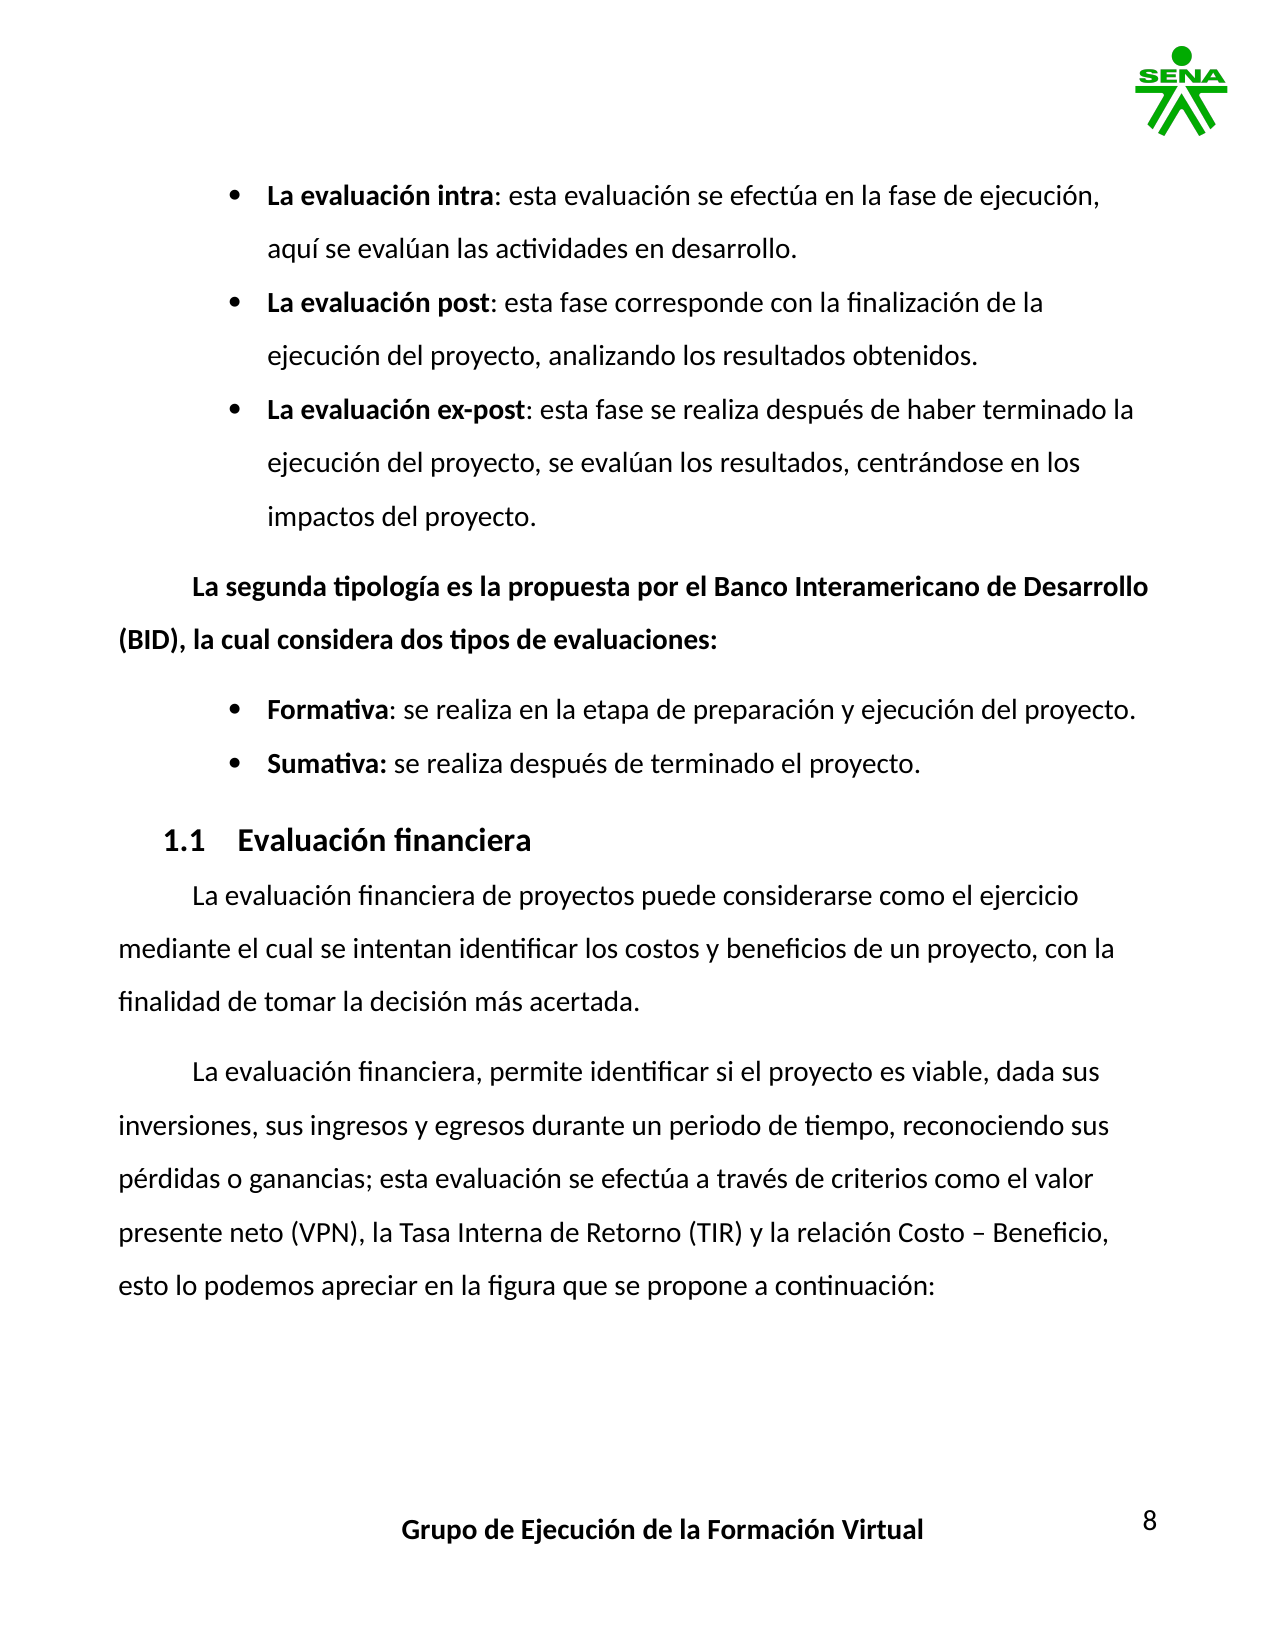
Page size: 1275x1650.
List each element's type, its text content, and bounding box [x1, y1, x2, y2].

list Formativa: se realiza en la etapa de preparación y ejecución del proyecto. [229, 691, 1157, 727]
list La evaluación ex-post: esta fase se realiza después de haber terminado la ejecución del proyecto, se evalúan los resultados, centrándose en los impactos del proyecto. [229, 391, 1157, 533]
list La evaluación post: esta fase corresponde con la finalización de la ejecución del proyecto, analizando los resultados obtenidos. [229, 284, 1157, 373]
text La evaluación financiera, permite identificar si el proyecto es viable, dada sus inversiones, sus ingresos y egresos durante un periodo de tiempo, reconociendo sus pérdidas o ganancias; esta evaluación se efectúa a través de criterios como el valor presente neto (VPN), la Tasa Interna de Retorno (TIR) y la relación Costo – Beneficio, esto lo podemos apreciar en la figura que se propone a continuación: [118, 1053, 1157, 1303]
subtitle Evaluación financiera [162, 819, 1157, 860]
list La evaluación intra: esta evaluación se efectúa en la fase de ejecución, aquí se evalúan las actividades en desarrollo. [229, 177, 1157, 266]
picture [1135, 46, 1228, 136]
text La segunda tipología es la propuesta por el Banco Interamericano de Desarrollo (BID), la cual considera dos tipos de evaluaciones: [118, 568, 1157, 657]
list Sumativa: se realiza después de terminado el proyecto. [229, 745, 1157, 781]
text La evaluación financiera de proyectos puede considerarse como el ejercicio mediante el cual se intentan identificar los costos y beneficios de un proyecto, con la finalidad de tomar la decisión más acertada. [118, 877, 1157, 1019]
